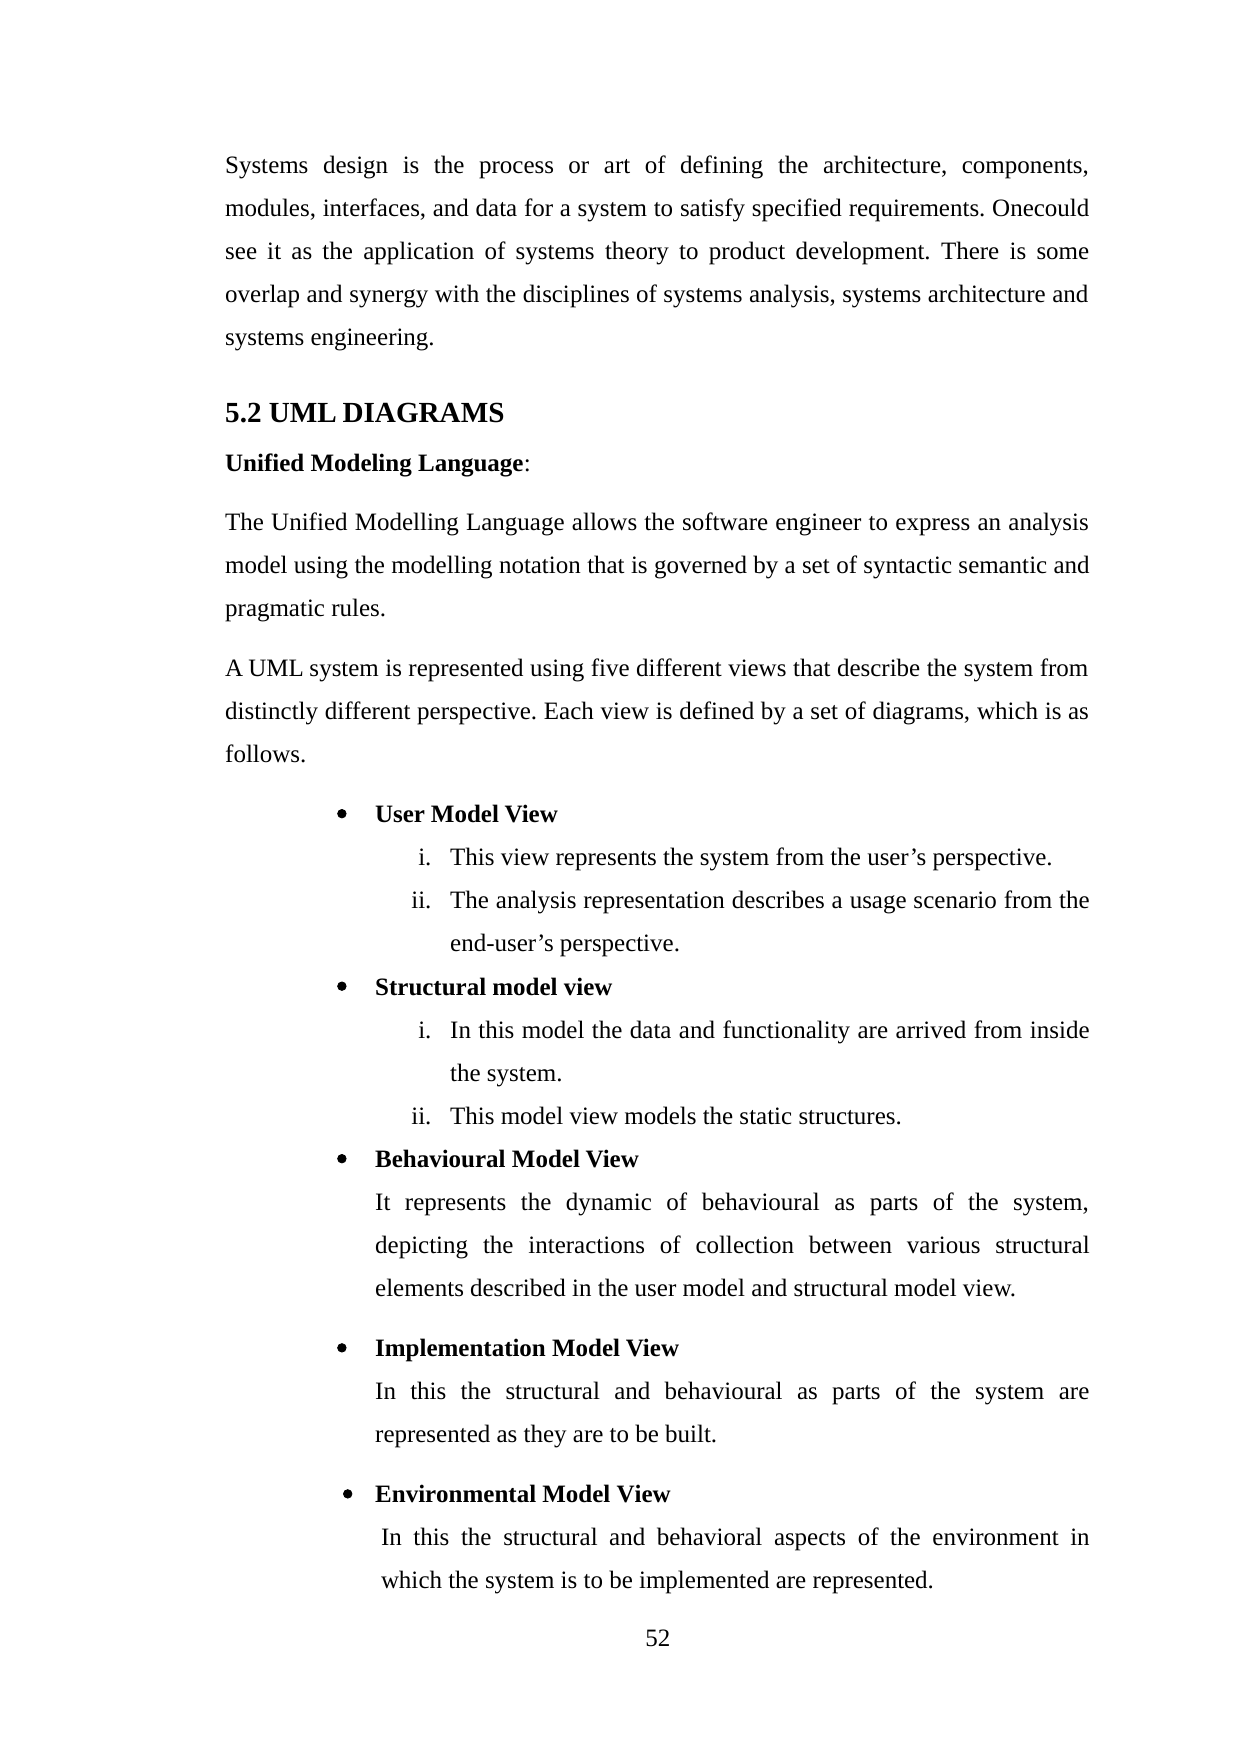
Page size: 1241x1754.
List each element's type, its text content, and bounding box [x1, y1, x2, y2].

text Systems design is the process or art of defining the architecture, components, modules, interfaces, and data for a system to satisfy specified requirements. Onecould see it as the application of systems theory to product development. There is some overlap and synergy with the disciplines of systems analysis, systems architecture and systems engineering. [225, 150, 1090, 351]
list User Model View [337, 799, 1090, 828]
list Behavioural Model View [337, 1144, 1090, 1173]
text Unified Modeling Language: [225, 447, 1090, 477]
list This model view models the static structures. [431, 1101, 1090, 1130]
list In this the structural and behavioral aspects of the environment in which the system is to be implemented are represented. [381, 1522, 1090, 1594]
list This view represents the system from the user’s perspective. [431, 842, 1090, 871]
text A UML system is represented using five different views that describe the system from distinctly different perspective. Each view is defined by a set of diagrams, which is as follows. [225, 653, 1090, 768]
list Structural model view [337, 972, 1090, 1000]
text The Unified Modelling Language allows the software engineer to express an analysis model using the modelling notation that is governed by a set of syntactic semantic and pragmatic rules. [225, 507, 1090, 622]
list Implementation Model View [337, 1333, 1090, 1362]
text 5.2 UML DIAGRAMS [225, 395, 1090, 428]
list The analysis representation describes a usage scenario from the end-user’s perspective. [431, 885, 1090, 957]
list In this model the data and functionality are arrived from inside the system. [431, 1015, 1090, 1087]
list Environmental Model View [343, 1479, 1090, 1508]
text It represents the dynamic of behavioural as parts of the system, depicting the interactions of collection between various structural elements described in the user model and structural model view. [375, 1187, 1090, 1302]
text In this the structural and behavioural as parts of the system are represented as they are to be built. [375, 1376, 1090, 1448]
